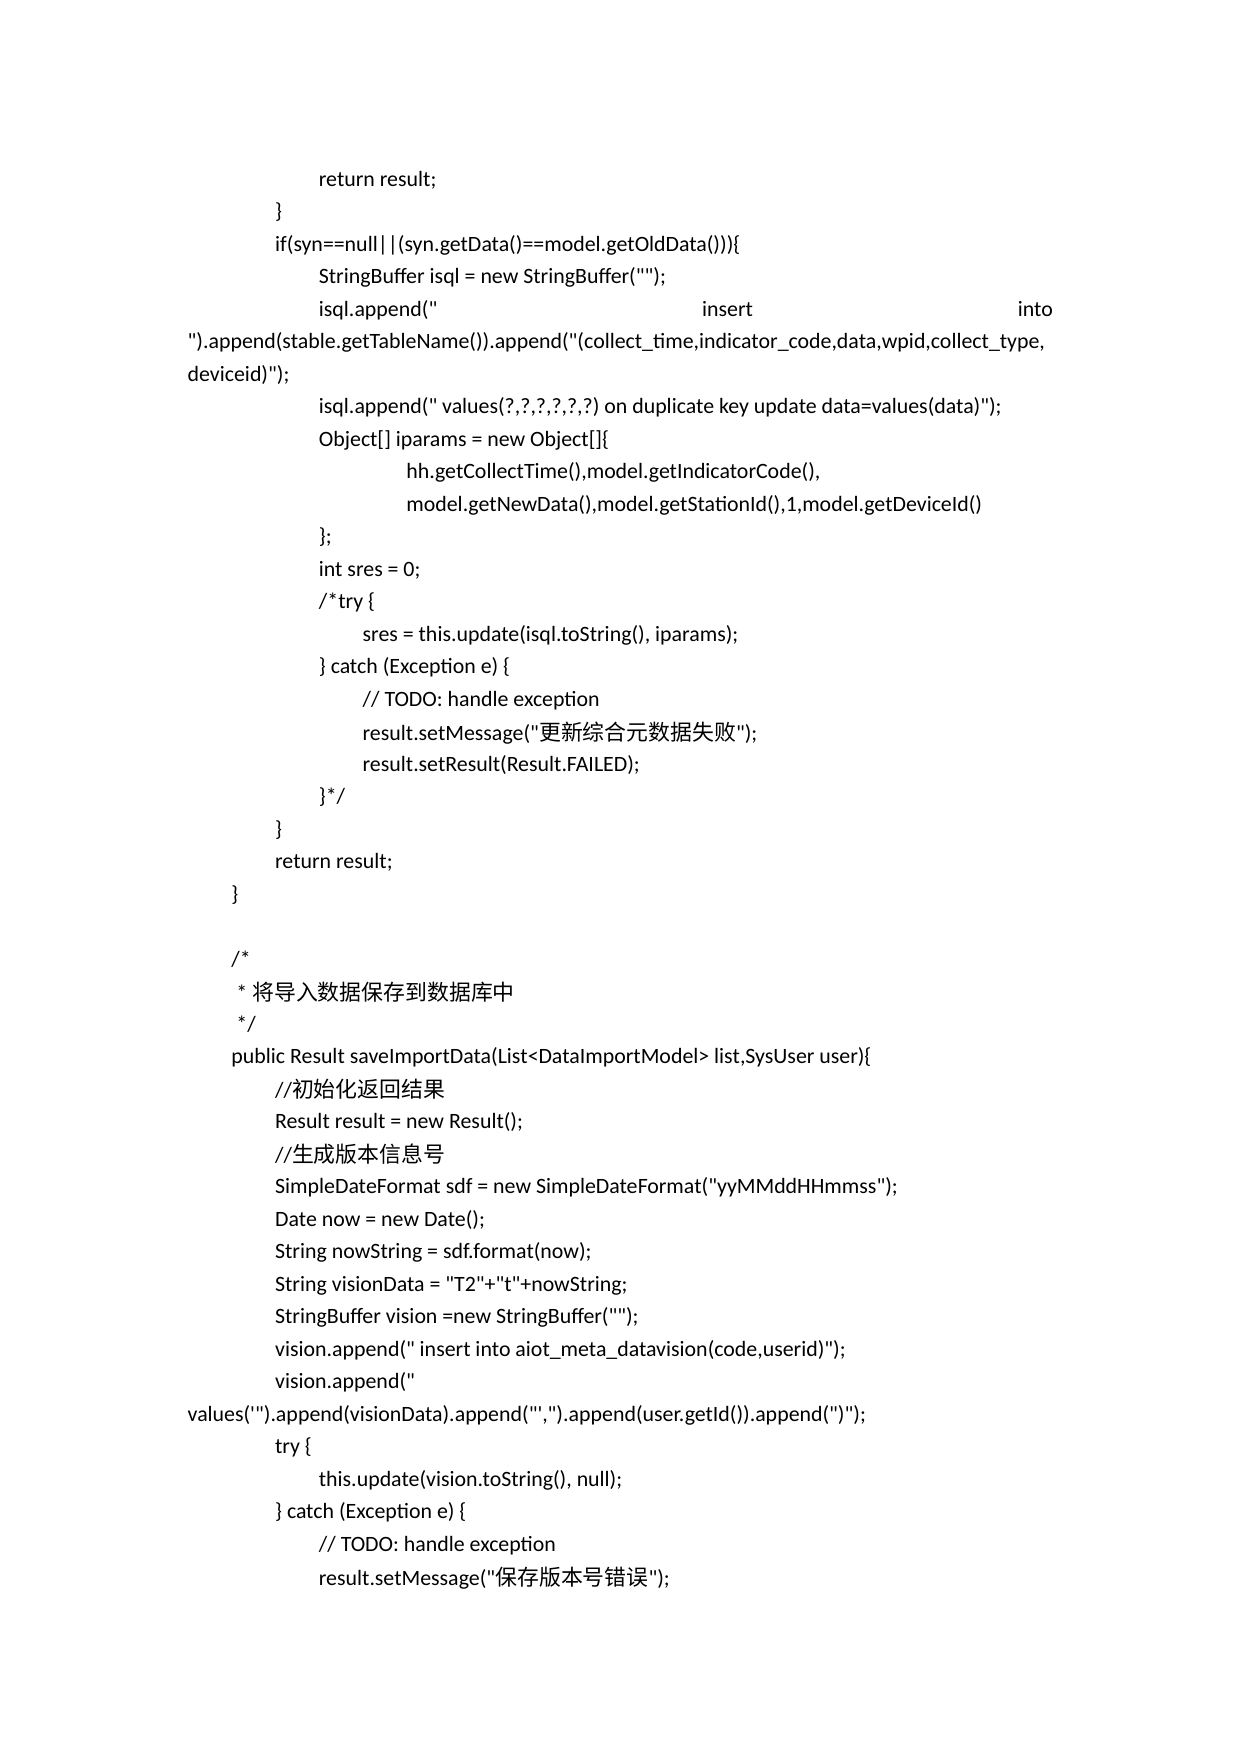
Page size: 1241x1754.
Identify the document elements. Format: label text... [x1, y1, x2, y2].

text String nowString = sdf.format(now); [187, 1234, 1053, 1267]
text vision.append(" insert into aiot_meta_datavision(code,userid)"); [187, 1332, 1053, 1364]
text result.setResult(Result.FAILED); [187, 747, 1053, 779]
text public Result saveImportData(List<DataImportModel> list,SysUser user){ [187, 1039, 1053, 1072]
text if(syn==null||(syn.getData()==model.getOldData())){ [187, 227, 1053, 259]
text try { [187, 1429, 1053, 1462]
text isql.append(" values(?,?,?,?,?,?) on duplicate key update data=values(data)"); [187, 389, 1053, 422]
text this.update(vision.toString(), null); [187, 1462, 1053, 1494]
text // TODO: handle exception [187, 682, 1053, 714]
text isql.append(" insert into ").append(stable.getTableName()).append("(collect_time,indicator_code,data,wpid,collect_type,deviceid)"); [187, 292, 1053, 389]
text // TODO: handle exception [187, 1527, 1053, 1559]
text Result result = new Result(); [187, 1104, 1053, 1137]
text Object[] iparams = new Object[]{ [187, 422, 1053, 454]
text }*/ [187, 779, 1053, 812]
text //初始化返回结果 [187, 1072, 1053, 1104]
text /*try { [187, 584, 1053, 617]
text } catch (Exception e) { [187, 1494, 1053, 1527]
text } [187, 812, 1053, 844]
text StringBuffer vision =new StringBuffer(""); [187, 1299, 1053, 1332]
text * 将导入数据保存到数据库中 [187, 974, 1053, 1007]
text StringBuffer isql = new StringBuffer(""); [187, 259, 1053, 292]
text } catch (Exception e) { [187, 649, 1053, 682]
text return result; [187, 844, 1053, 877]
text vision.append(" values('").append(visionData).append("',").append(user.getId()).append(")"); [187, 1364, 1053, 1429]
text result.setMessage("更新综合元数据失败"); [187, 714, 1053, 747]
text sres = this.update(isql.toString(), iparams); [187, 617, 1053, 649]
text //生成版本信息号 [187, 1137, 1053, 1169]
text } [187, 877, 1053, 909]
text /* [187, 942, 1053, 974]
text String visionData = "T2"+"t"+nowString; [187, 1267, 1053, 1299]
text return result; [187, 162, 1053, 194]
text SimpleDateFormat sdf = new SimpleDateFormat("yyMMddHHmmss"); [187, 1169, 1053, 1202]
text */ [187, 1007, 1053, 1039]
text Date now = new Date(); [187, 1202, 1053, 1234]
text model.getNewData(),model.getStationId(),1,model.getDeviceId() [187, 487, 1053, 519]
text result.setMessage("保存版本号错误"); [187, 1559, 1053, 1592]
text hh.getCollectTime(),model.getIndicatorCode(), [187, 454, 1053, 487]
text int sres = 0; [187, 552, 1053, 584]
text }; [187, 519, 1053, 552]
text } [187, 194, 1053, 227]
